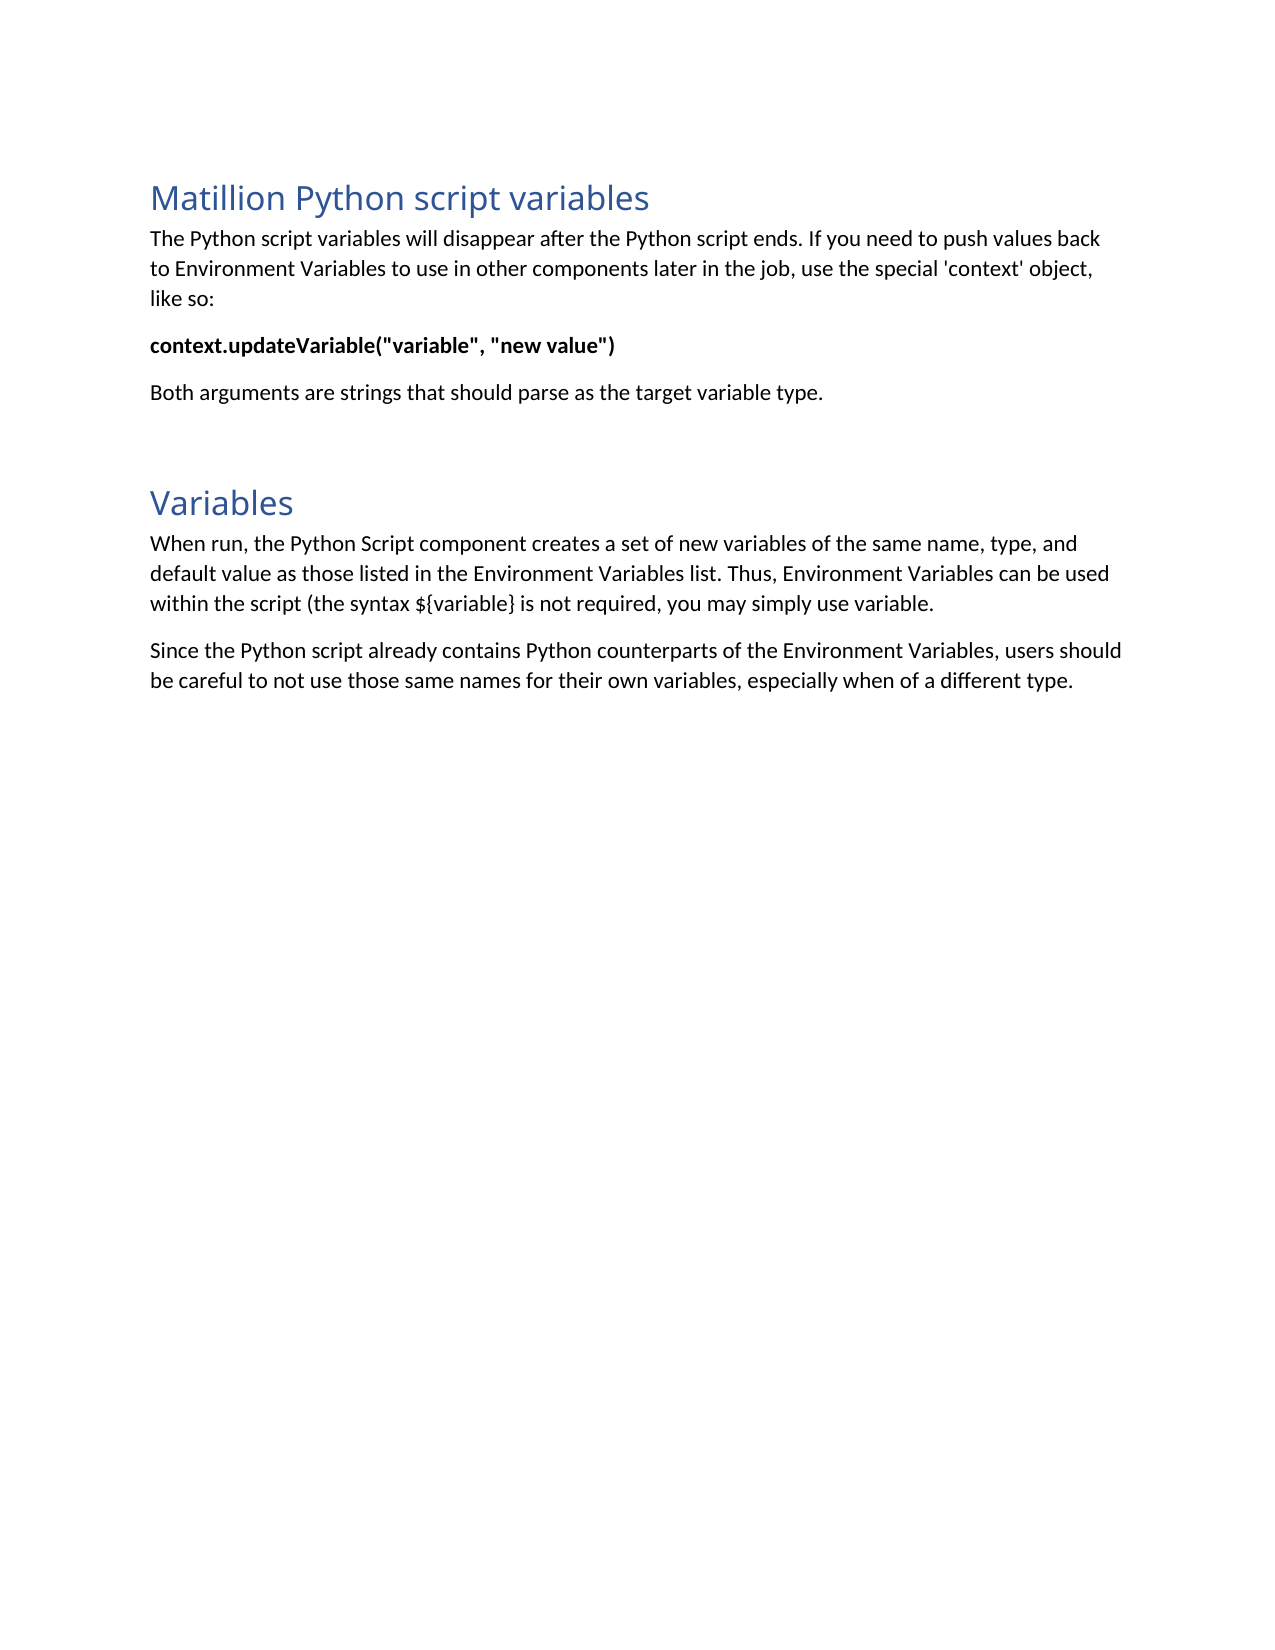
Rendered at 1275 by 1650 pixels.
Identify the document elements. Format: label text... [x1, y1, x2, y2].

subtitle Variables [150, 480, 1125, 526]
text When run, the Python Script component creates a set of new variables of the same name, type, and default value as those listed in the Environment Variables list. Thus, Environment Variables can be used within the script (the syntax ${variable} is not required, you may simply use variable. [150, 529, 1125, 618]
text Since the Python script already contains Python counterparts of the Environment Variables, users should be careful to not use those same names for their own variables, especially when of a different type. [150, 636, 1125, 695]
text The Python script variables will disappear after the Python script ends. If you need to push values back to Environment Variables to use in other components later in the job, use the special 'context' object, like so: [150, 224, 1125, 312]
text Both arguments are strings that should parse as the target variable type. [150, 378, 1125, 406]
text context.updateVariable("variable", "new value") [150, 331, 1125, 359]
subtitle Matillion Python script variables [150, 175, 1125, 220]
